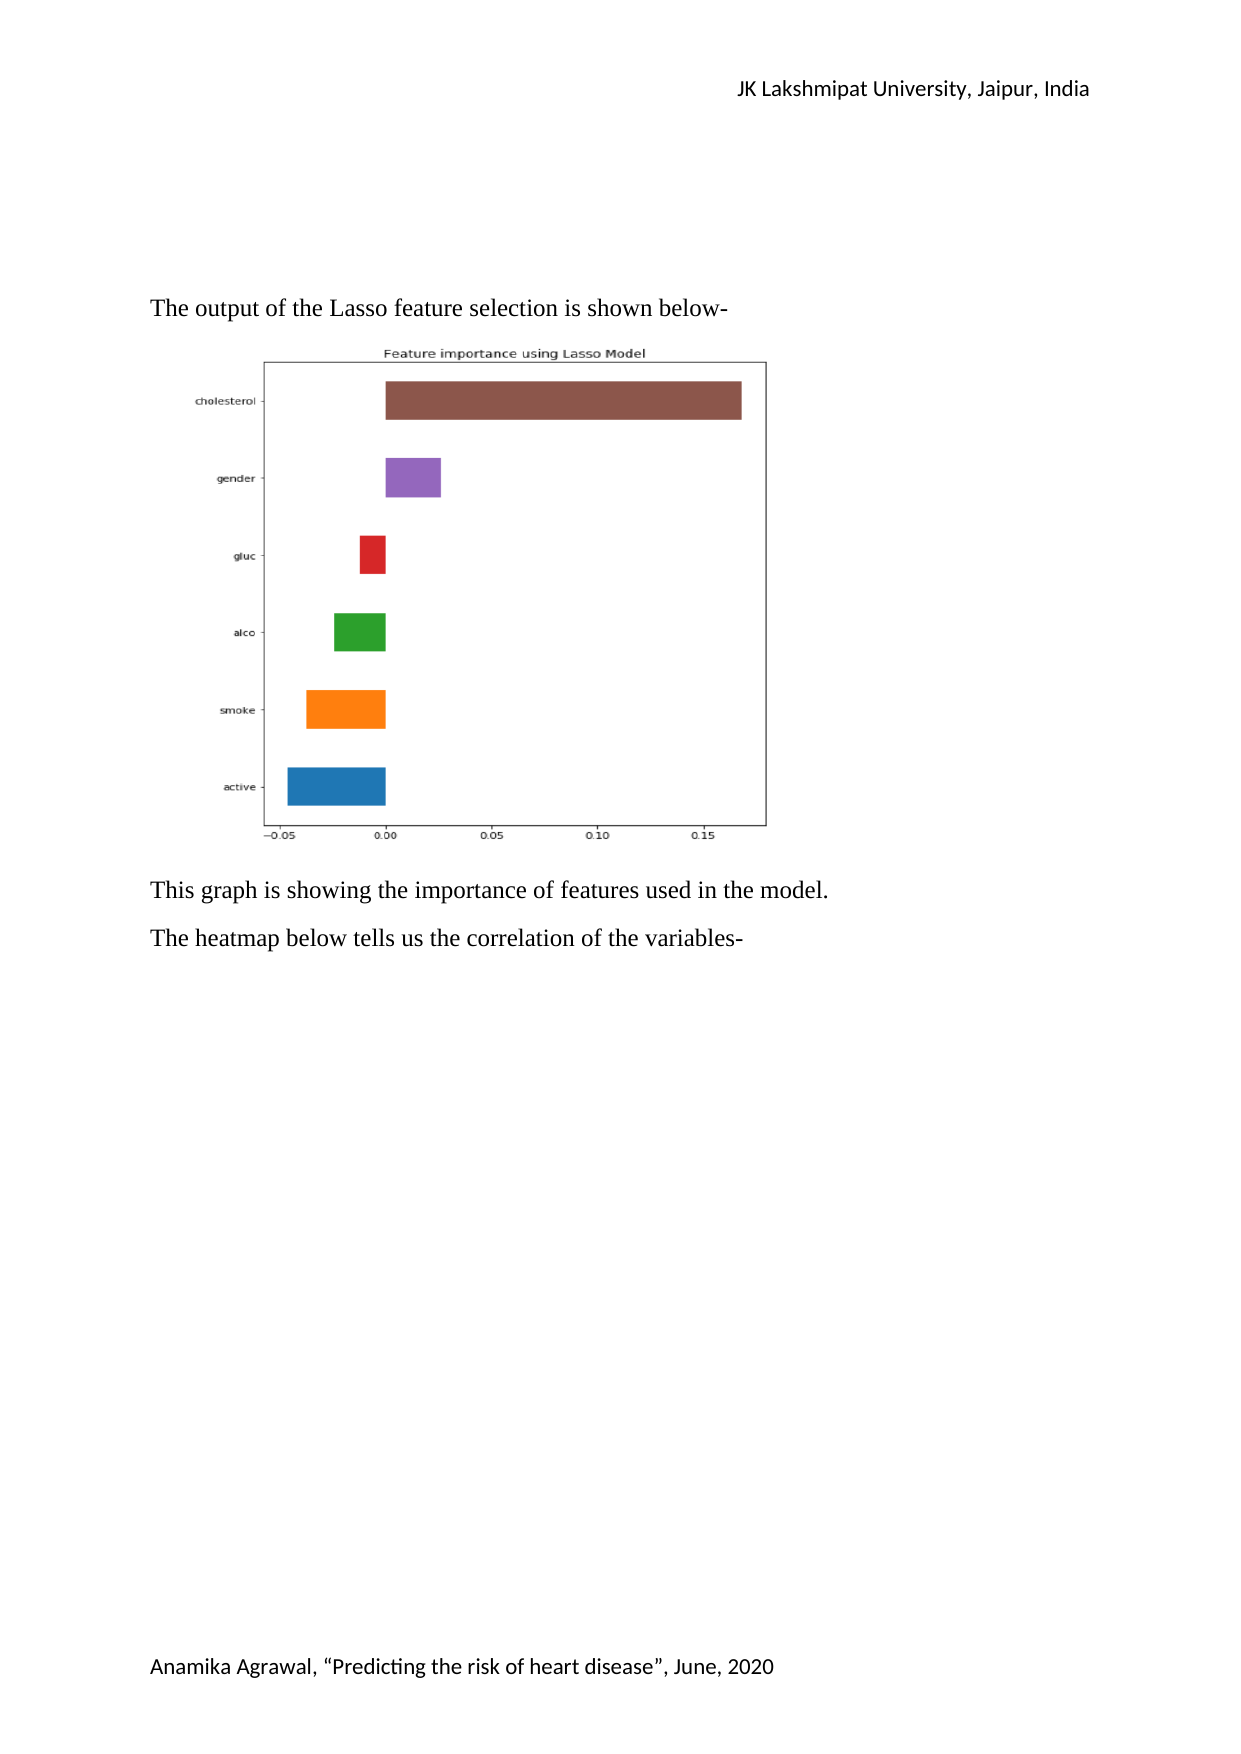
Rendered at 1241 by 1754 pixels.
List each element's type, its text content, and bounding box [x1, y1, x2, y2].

text The heatmap below tells us the correlation of the variables- [150, 923, 1090, 952]
text This graph is showing the importance of features used in the model. [150, 876, 1090, 904]
picture [150, 340, 811, 857]
text The output of the Lasso feature selection is shown below- [150, 293, 1090, 322]
